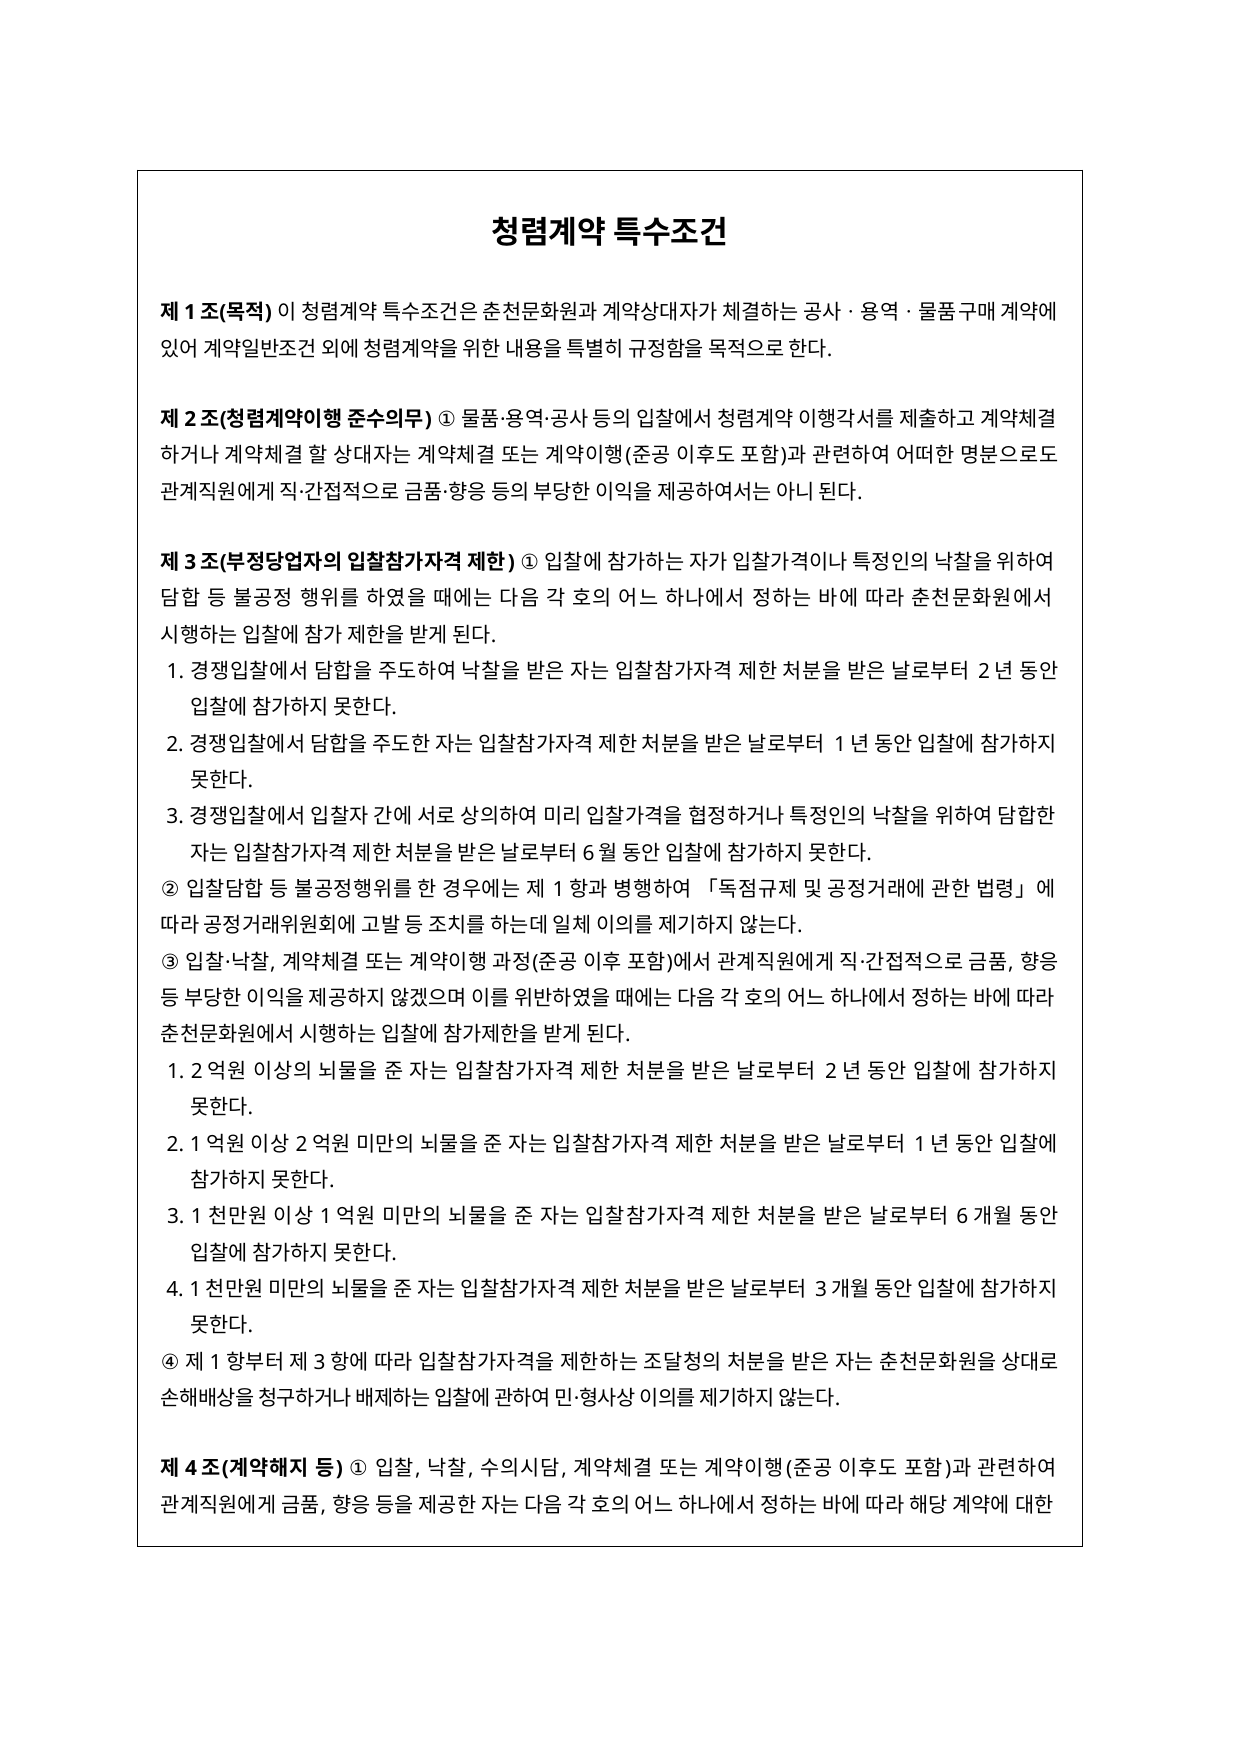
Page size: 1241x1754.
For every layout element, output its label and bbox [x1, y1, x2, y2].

table_header [138, 171, 1082, 1546]
